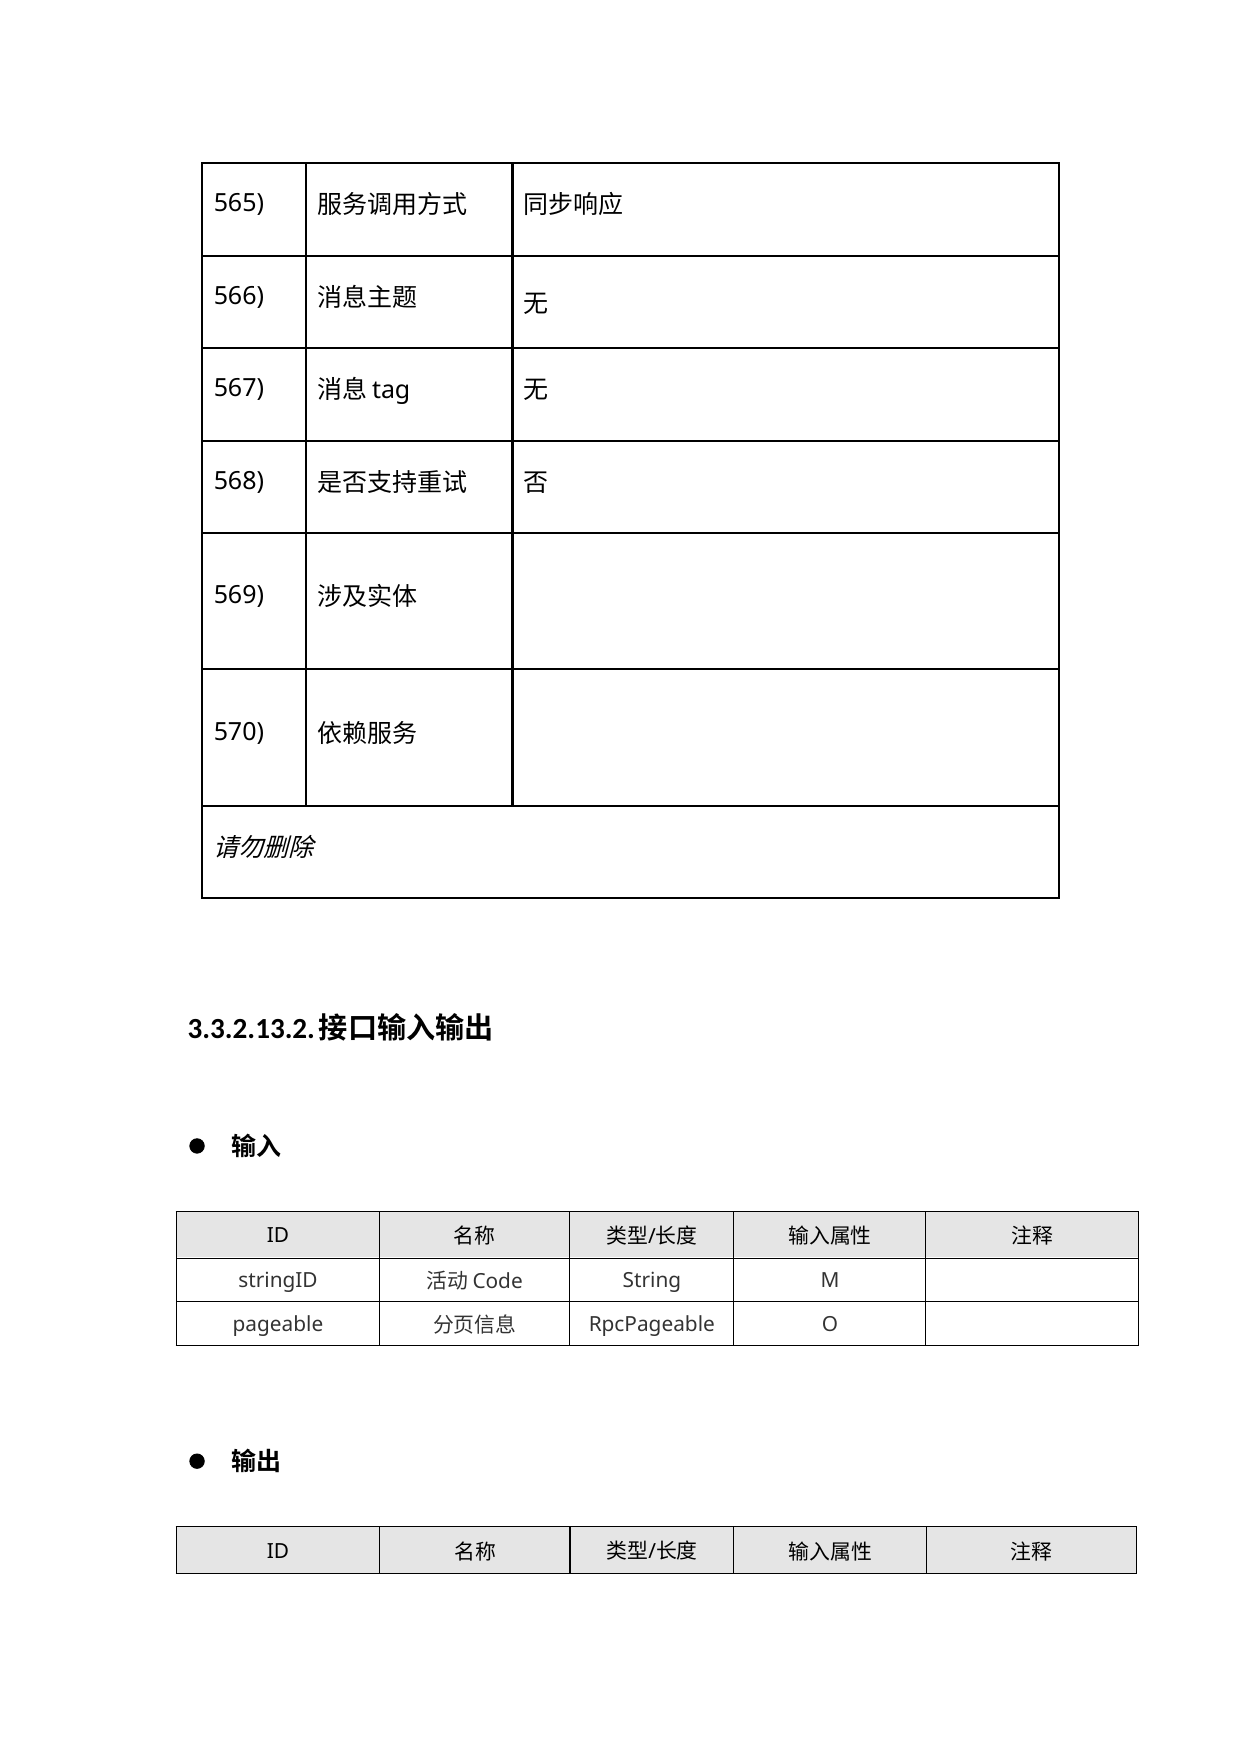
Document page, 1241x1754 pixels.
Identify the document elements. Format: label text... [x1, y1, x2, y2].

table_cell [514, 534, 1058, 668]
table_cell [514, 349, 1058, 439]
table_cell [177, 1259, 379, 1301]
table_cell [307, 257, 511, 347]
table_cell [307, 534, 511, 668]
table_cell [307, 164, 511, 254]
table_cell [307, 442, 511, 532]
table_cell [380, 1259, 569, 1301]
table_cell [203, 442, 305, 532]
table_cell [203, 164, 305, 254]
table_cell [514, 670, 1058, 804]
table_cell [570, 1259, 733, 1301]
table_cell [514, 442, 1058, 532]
subtitle 接口输入输出 [187, 993, 1053, 1058]
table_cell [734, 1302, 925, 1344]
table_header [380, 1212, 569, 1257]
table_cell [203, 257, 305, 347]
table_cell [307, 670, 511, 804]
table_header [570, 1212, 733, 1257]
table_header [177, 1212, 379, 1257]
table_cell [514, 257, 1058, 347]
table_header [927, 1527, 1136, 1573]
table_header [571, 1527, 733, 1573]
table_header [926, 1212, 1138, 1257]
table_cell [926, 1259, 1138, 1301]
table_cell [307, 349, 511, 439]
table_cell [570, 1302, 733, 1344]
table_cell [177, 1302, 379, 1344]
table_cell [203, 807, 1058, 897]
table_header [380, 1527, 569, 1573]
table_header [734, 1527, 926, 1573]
list 输入 [187, 1112, 1053, 1177]
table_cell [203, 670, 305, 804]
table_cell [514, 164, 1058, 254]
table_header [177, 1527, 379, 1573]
list 输出 [187, 1427, 1053, 1492]
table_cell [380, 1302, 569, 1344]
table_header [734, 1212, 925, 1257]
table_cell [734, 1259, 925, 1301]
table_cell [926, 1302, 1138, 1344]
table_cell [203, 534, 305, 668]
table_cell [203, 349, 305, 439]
